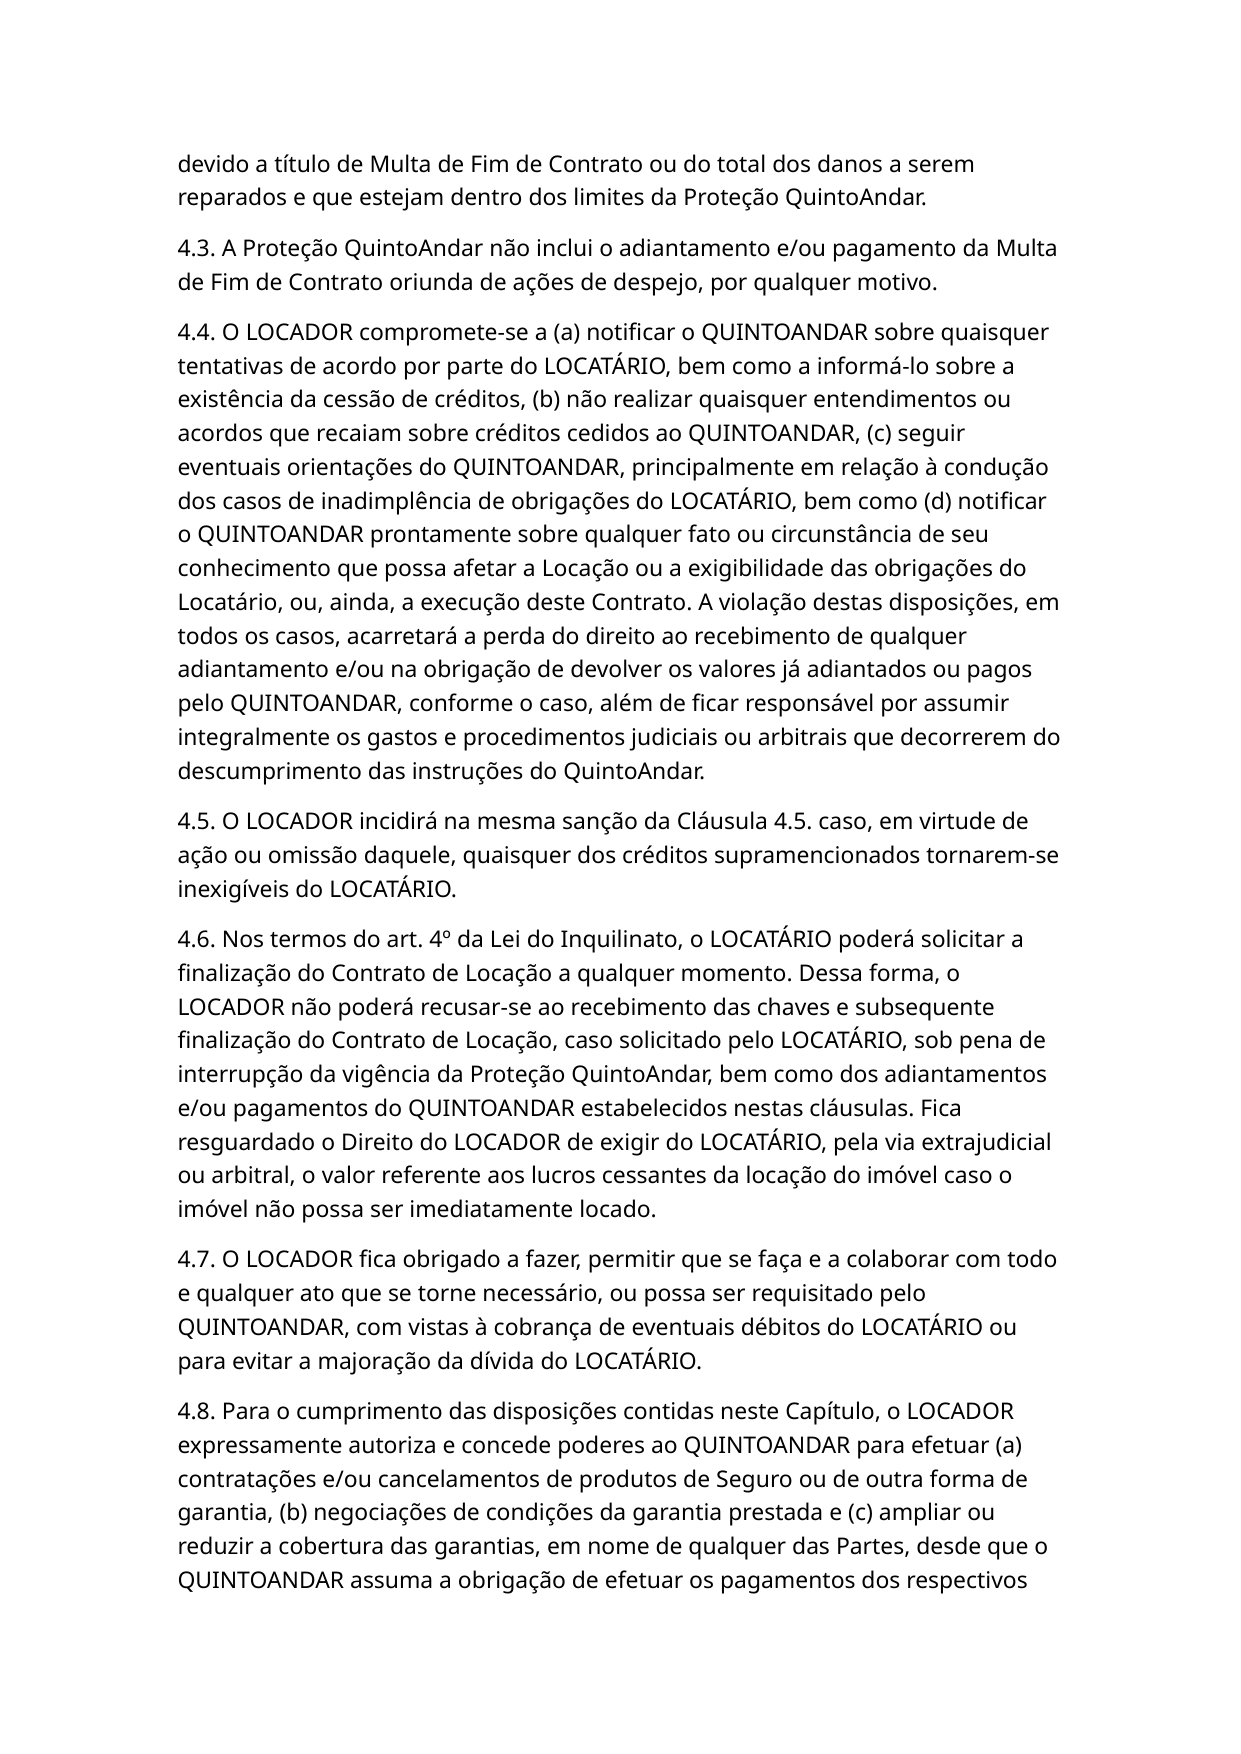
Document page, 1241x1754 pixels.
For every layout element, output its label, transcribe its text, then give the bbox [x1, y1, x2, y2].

text 4.7. O LOCADOR fica obrigado a fazer, permitir que se faça e a colaborar com todo e qualquer ato que se torne necessário, ou possa ser requisitado pelo QUINTOANDAR, com vistas à cobrança de eventuais débitos do LOCATÁRIO ou para evitar a majoração da dívida do LOCATÁRIO. [177, 1243, 1063, 1376]
text 4.3. A Proteção QuintoAndar não inclui o adiantamento e/ou pagamento da Multa de Fim de Contrato oriunda de ações de despejo, por qualquer motivo. [177, 232, 1063, 297]
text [177, 148, 1063, 213]
text 4.6. Nos termos do art. 4º da Lei do Inquilinato, o LOCATÁRIO poderá solicitar a finalização do Contrato de Locação a qualquer momento. Dessa forma, o LOCADOR não poderá recusar-se ao recebimento das chaves e subsequente finalização do Contrato de Locação, caso solicitado pelo LOCATÁRIO, sob pena de interrupção da vigência da Proteção QuintoAndar, bem como dos adiantamentos e/ou pagamentos do QUINTOANDAR estabelecidos nestas cláusulas. Fica resguardado o Direito do LOCADOR de exigir do LOCATÁRIO, pela via extrajudicial ou arbitral, o valor referente aos lucros cessantes da locação do imóvel caso o imóvel não possa ser imediatamente locado. [177, 923, 1063, 1224]
text 4.4. O LOCADOR compromete-se a (a) notificar o QUINTOANDAR sobre quaisquer tentativas de acordo por parte do LOCATÁRIO, bem como a informá-lo sobre a existência da cessão de créditos, (b) não realizar quaisquer entendimentos ou acordos que recaiam sobre créditos cedidos ao QUINTOANDAR, (c) seguir eventuais orientações do QUINTOANDAR, principalmente em relação à condução dos casos de inadimplência de obrigações do LOCATÁRIO, bem como (d) notificar o QUINTOANDAR prontamente sobre qualquer fato ou circunstância de seu conhecimento que possa afetar a Locação ou a exigibilidade das obrigações do Locatário, ou, ainda, a execução deste Contrato. A violação destas disposições, em todos os casos, acarretará a perda do direito ao recebimento de qualquer adiantamento e/ou na obrigação de devolver os valores já adiantados ou pagos pelo QUINTOANDAR, conforme o caso, além de ficar responsável por assumir integralmente os gastos e procedimentos judiciais ou arbitrais que decorrerem do descumprimento das instruções do QuintoAndar. [177, 316, 1063, 786]
text 4.5. O LOCADOR incidirá na mesma sanção da Cláusula 4.5. caso, em virtude de ação ou omissão daquele, quaisquer dos créditos supramencionados tornarem-se inexigíveis do LOCATÁRIO. [177, 805, 1063, 904]
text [177, 1395, 1063, 1595]
